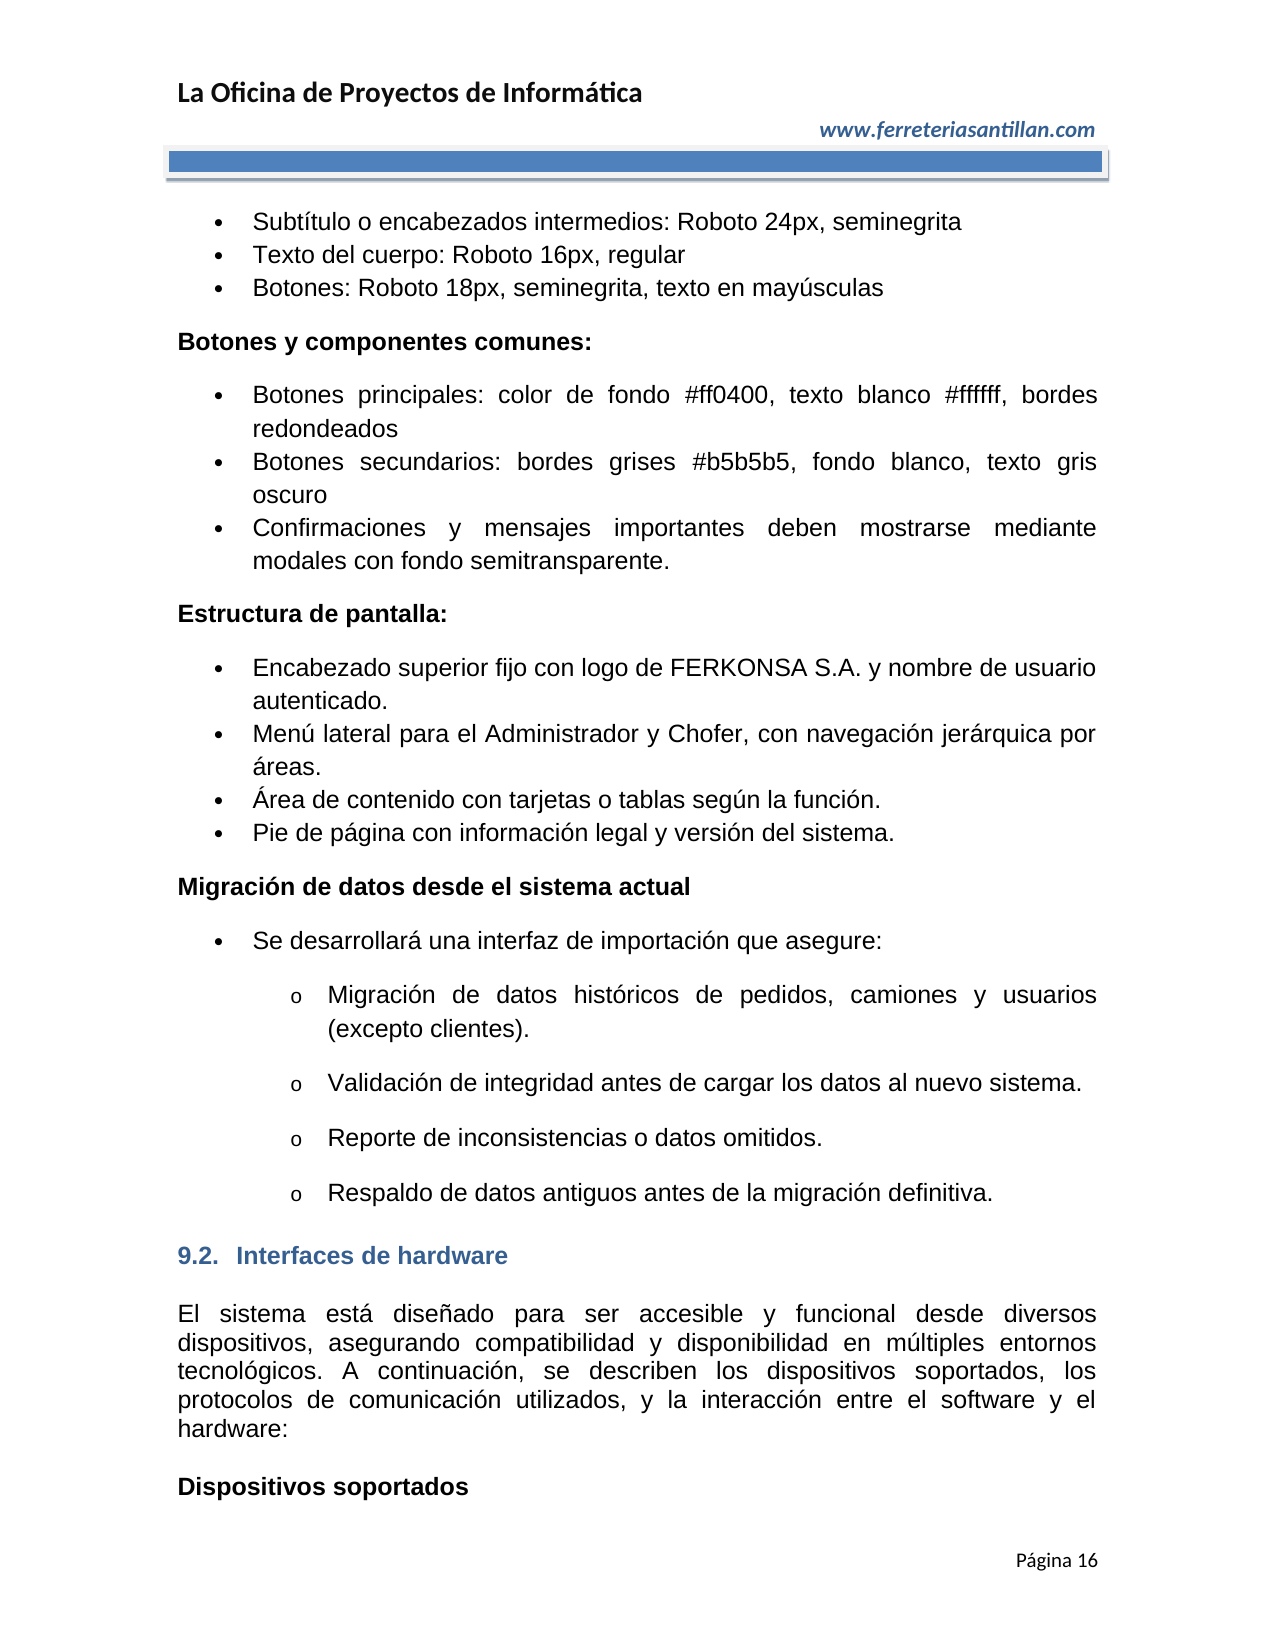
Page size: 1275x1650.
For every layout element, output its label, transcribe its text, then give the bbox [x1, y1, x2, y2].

subtitle Interfaces de hardware [177, 1241, 1098, 1269]
list Reporte de inconsistencias o datos omitidos. [290, 1123, 1098, 1152]
list Migración de datos históricos de pedidos, camiones y usuarios (excepto clientes). [290, 980, 1098, 1043]
list Pie de página con información legal y versión del sistema. [215, 818, 1098, 847]
list Botones principales: color de fondo #ff0400, texto blanco #ffffff, bordes redondeados [215, 381, 1098, 442]
list Menú lateral para el Administrador y Chofer, con navegación jerárquica por áreas. [215, 719, 1098, 781]
list Respaldo de datos antiguos antes de la migración definitiva. [290, 1178, 1098, 1207]
list Validación de integridad antes de cargar los datos al nuevo sistema. [290, 1068, 1098, 1097]
list Se desarrollará una interfaz de importación que asegure: [215, 926, 1098, 955]
list Texto del cuerpo: Roboto 16px, regular [215, 240, 1098, 268]
list Botones: Roboto 18px, seminegrita, texto en mayúsculas [215, 273, 1098, 302]
list Subtítulo o encabezados intermedios: Roboto 24px, seminegrita [215, 207, 1098, 236]
text Dispositivos soportados [177, 1472, 1098, 1500]
text Botones y componentes comunes: [177, 327, 1098, 355]
list Área de contenido con tarjetas o tablas según la función. [215, 785, 1098, 814]
list Botones secundarios: bordes grises #b5b5b5, fondo blanco, texto gris oscuro [215, 447, 1098, 508]
text Migración de datos desde el sistema actual [177, 872, 1098, 901]
list Confirmaciones y mensajes importantes deben mostrarse mediante modales con fondo semitransparente. [215, 513, 1098, 574]
list Encabezado superior fijo con logo de FERKONSA S.A. y nombre de usuario autenticado. [215, 653, 1098, 715]
text El sistema está diseñado para ser accesible y funcional desde diversos dispositivos, asegurando compatibilidad y disponibilidad en múltiples entornos tecnológicos. A continuación, se describen los dispositivos soportados, los protocolos de comunicación utilizados, y la interacción entre el software y el hardware: [177, 1299, 1098, 1442]
text Estructura de pantalla: [177, 599, 1098, 628]
